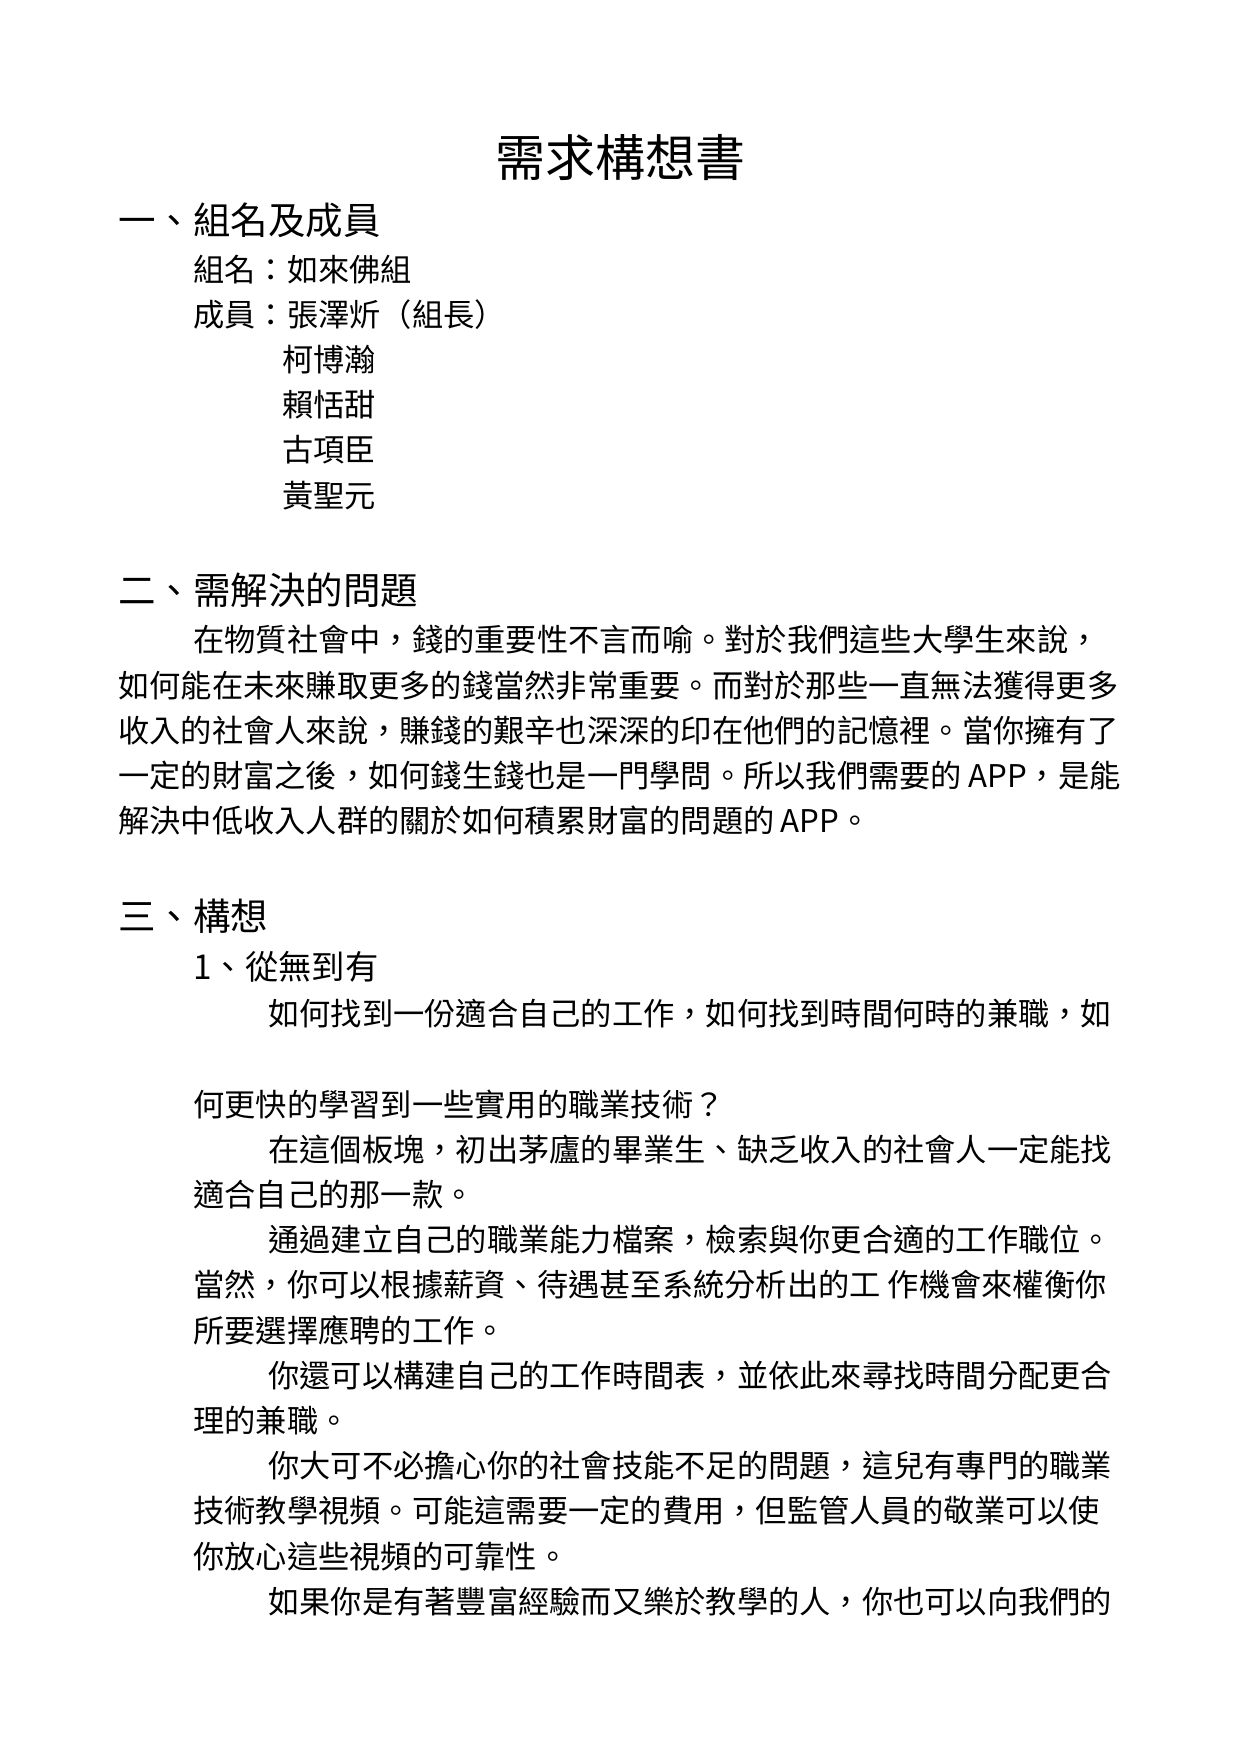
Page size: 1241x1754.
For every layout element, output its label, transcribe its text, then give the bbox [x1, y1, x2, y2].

text 理的兼職。 [118, 1396, 1122, 1441]
text 古項臣 [118, 426, 1122, 471]
text 技術教學視頻。可能這需要一定的費用，但監管人員的敬業可以使 [118, 1487, 1122, 1532]
text 一、組名及成員 [118, 191, 1122, 245]
text 當然，你可以根據薪資、待遇甚至系統分析出的工 作機會來權衡你 [118, 1261, 1122, 1306]
text 適合自己的那一款。 [118, 1170, 1122, 1215]
text 1、從無到有 [118, 941, 1122, 989]
text 在物質社會中，錢的重要性不言而喻。對於我們這些大學生來說，如何能在未來賺取更多的錢當然非常重要。而對於那些一直無法獲得更多收入的社會人來說，賺錢的艱辛也深深的印在他們的記憶裡。當你擁有了一定的財富之後，如何錢生錢也是一門學問。所以我們需要的APP，是能解決中低收入人群的關於如何積累財富的問題的APP。 [118, 616, 1122, 842]
text 黃聖元 [118, 471, 1122, 516]
text 你還可以構建自己的工作時間表，並依此來尋找時間分配更合 [118, 1351, 1122, 1396]
text 在這個板塊，初出茅廬的畢業生、缺乏收入的社會人一定能找 [118, 1125, 1122, 1170]
text 通過建立自己的職業能力檔案，檢索與你更合適的工作職位。 [118, 1215, 1122, 1261]
text 需求構想書 [118, 118, 1122, 191]
text 如何找到一份適合自己的工作，如何找到時間何時的兼職，如 [118, 989, 1122, 1080]
text 如果你是有著豐富經驗而又樂於教學的人，你也可以向我們的 [118, 1577, 1122, 1622]
text 組名：如來佛組 [118, 245, 1122, 290]
text 柯博瀚 [118, 335, 1122, 380]
text 你大可不必擔心你的社會技能不足的問題，這兒有專門的職業 [118, 1441, 1122, 1487]
text 二、需解決的問題 [118, 561, 1122, 616]
text 你放心這些視頻的可靠性。 [118, 1532, 1122, 1577]
text 成員：張澤炘（組長） [118, 290, 1122, 335]
text 三、構想 [118, 887, 1122, 941]
text 何更快的學習到一些實用的職業技術？ [118, 1080, 1122, 1125]
text 賴恬甜 [118, 380, 1122, 426]
text 所要選擇應聘的工作。 [118, 1306, 1122, 1351]
